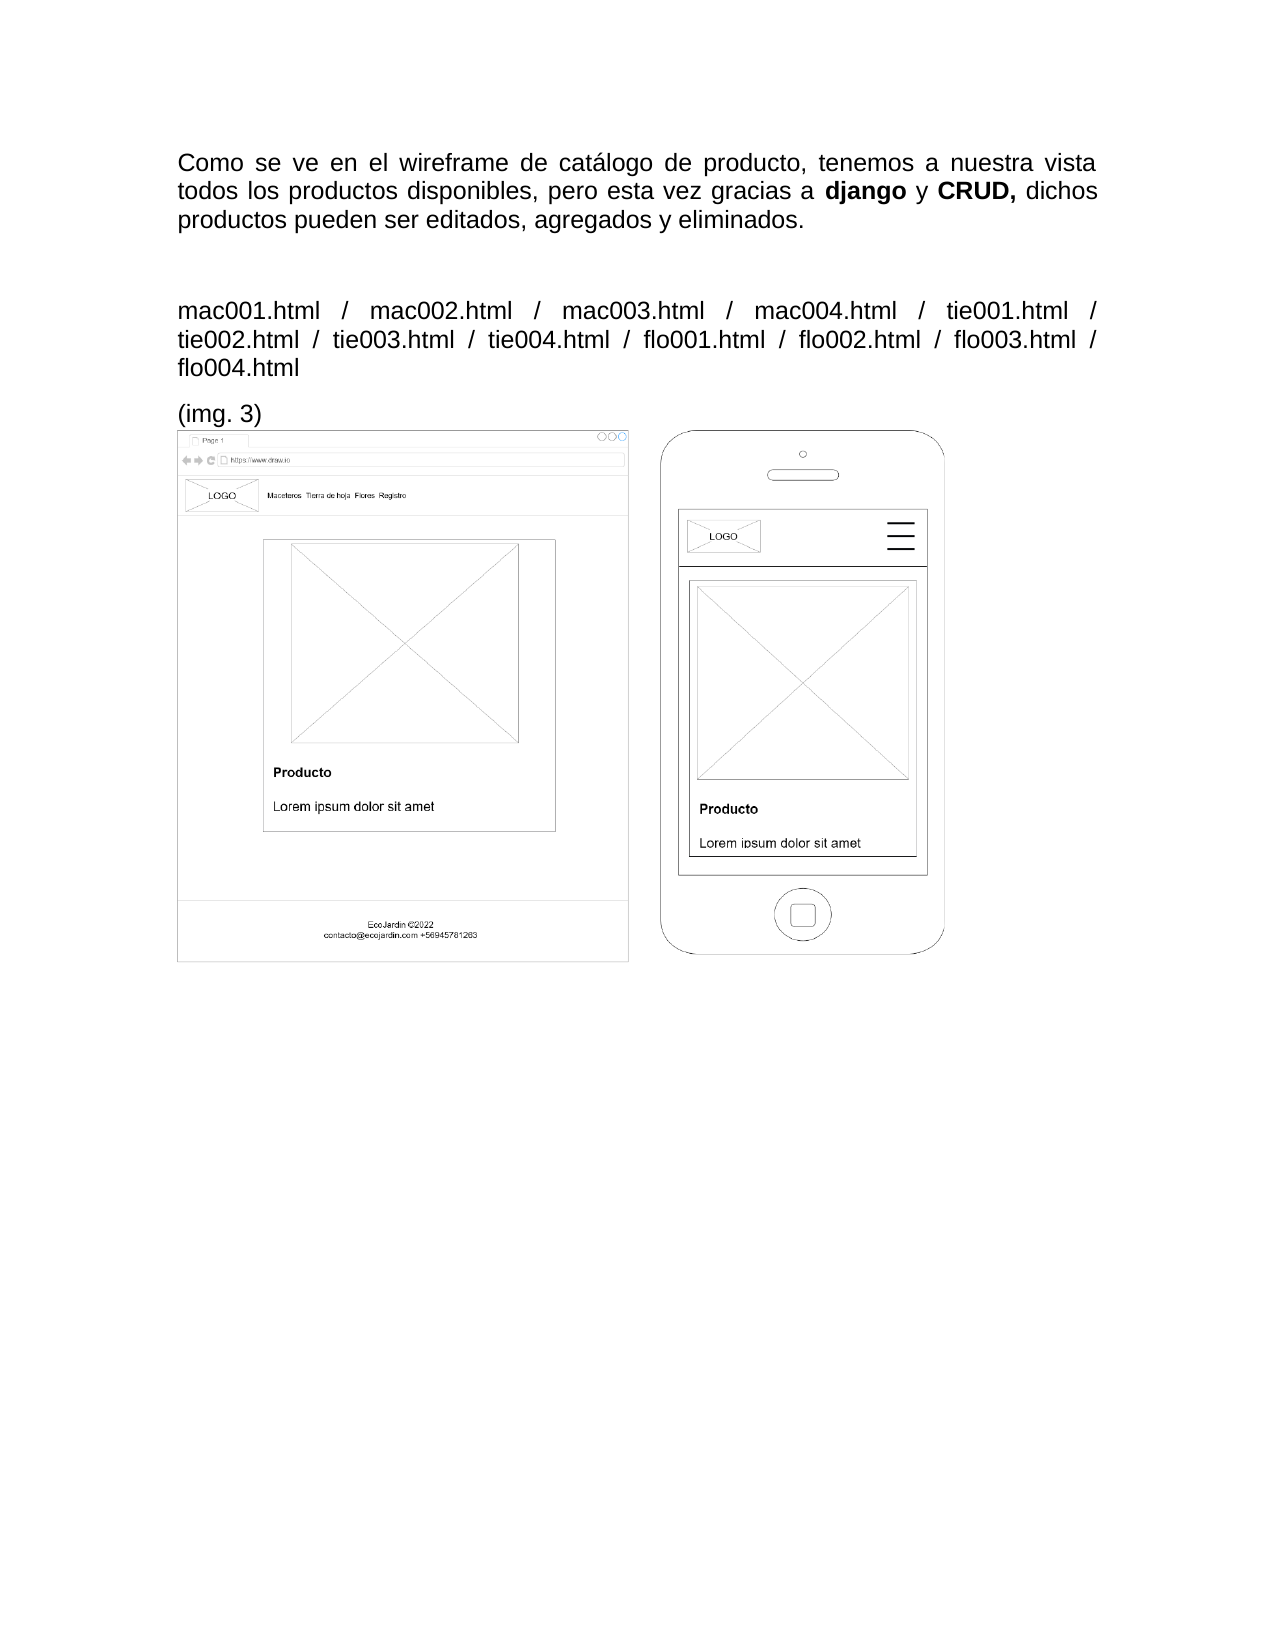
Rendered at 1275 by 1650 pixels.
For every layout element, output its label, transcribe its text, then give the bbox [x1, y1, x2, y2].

text (img. 3) [177, 399, 1098, 428]
text mac001.html / mac002.html / mac003.html / mac004.html / tie001.html / tie002.html / tie003.html / tie004.html / flo001.html / flo002.html / flo003.html / flo004.html [177, 296, 1098, 382]
picture [177, 430, 945, 982]
